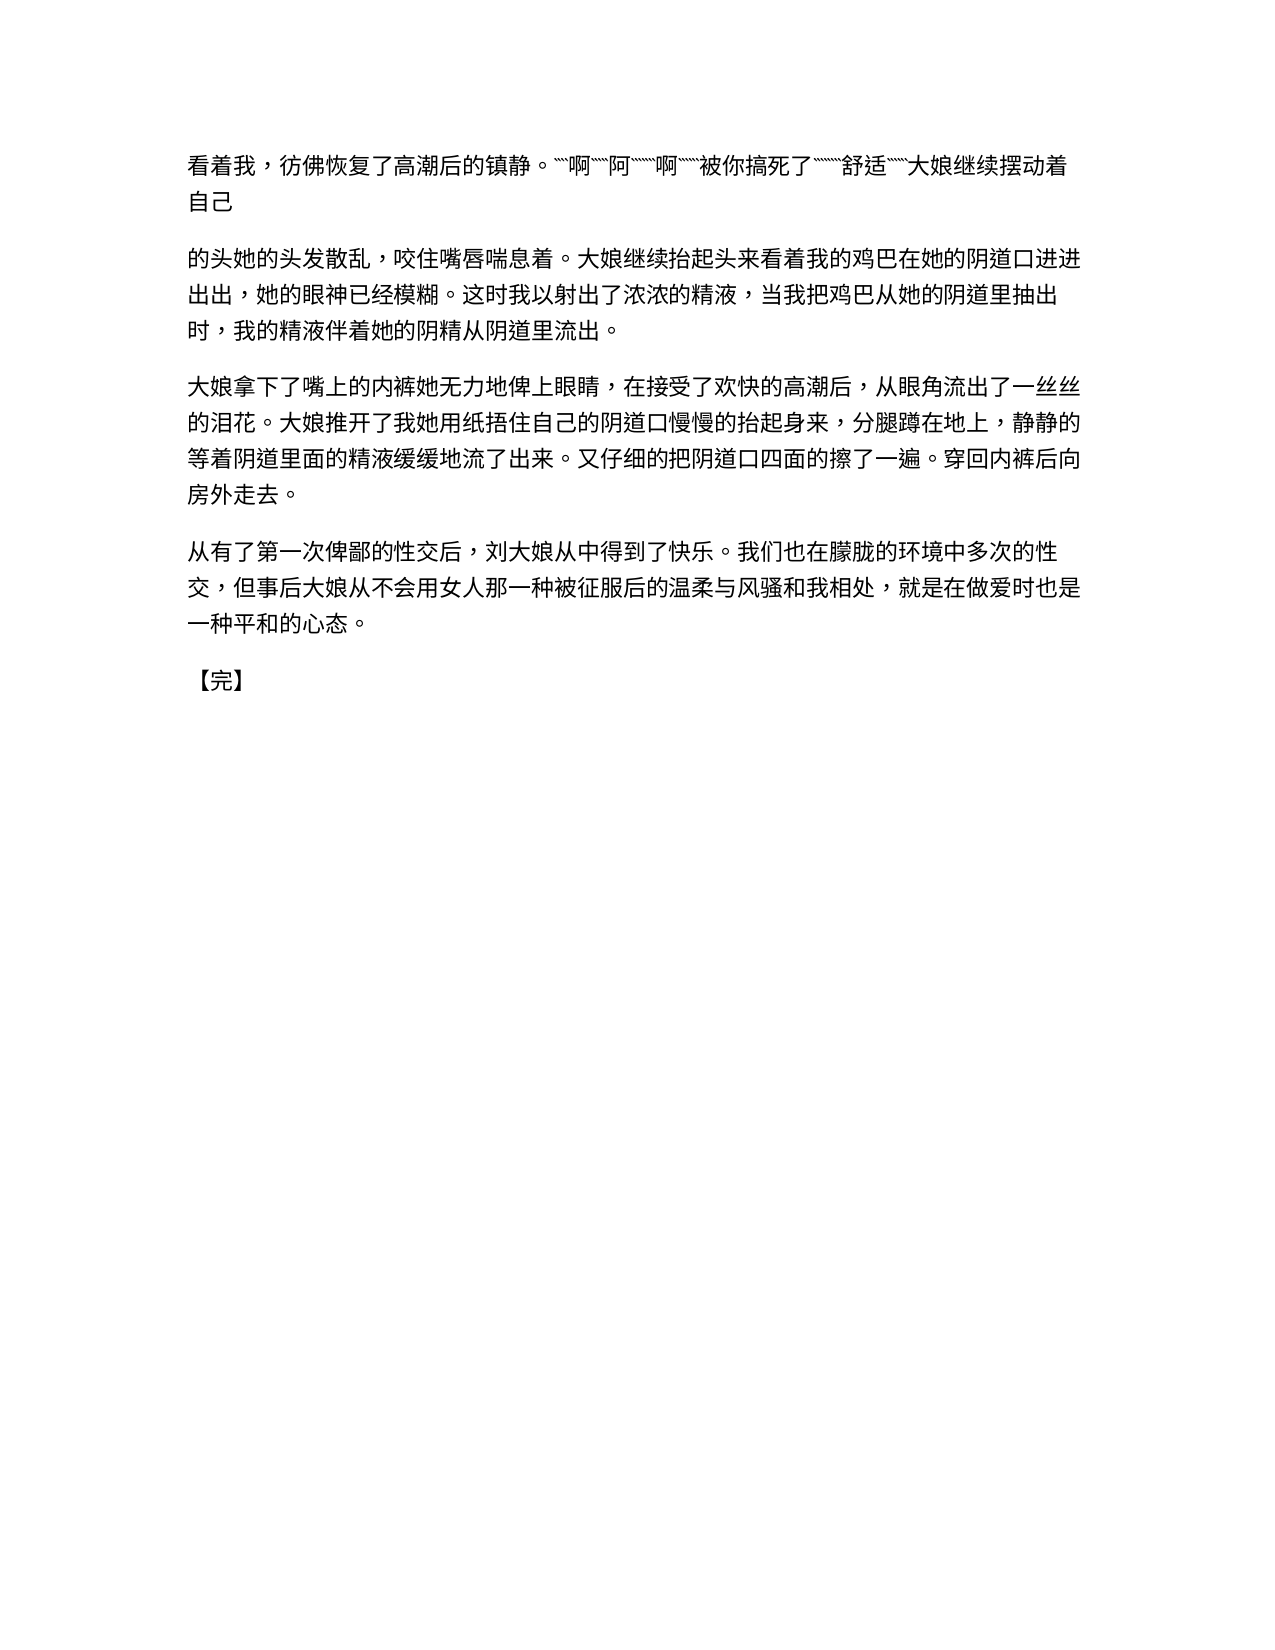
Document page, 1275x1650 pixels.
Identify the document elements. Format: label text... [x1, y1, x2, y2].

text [187, 150, 1087, 217]
text 大娘拿下了嘴上的内裤她无力地俾上眼睛，在接受了欢快的高潮后，从眼角流出了一丝丝的泪花。大娘推开了我她用纸捂住自己的阴道口慢慢的抬起身来，分腿蹲在地上，静静的等着阴道里面的精液缓缓地流了出来。又仔细的把阴道口四面的擦了一遍。穿回内裤后向房外走去。 [187, 371, 1087, 510]
text 的头她的头发散乱，咬住嘴唇喘息着。大娘继续抬起头来看着我的鸡巴在她的阴道口进进出出，她的眼神已经模糊。这时我以射出了浓浓的精液，当我把鸡巴从她的阴道里抽出时，我的精液伴着她的阴精从阴道里流出。 [187, 243, 1087, 346]
text 从有了第一次俾鄙的性交后，刘大娘从中得到了快乐。我们也在朦胧的环境中多次的性交，但事后大娘从不会用女人那一种被征服后的温柔与风骚和我相处，就是在做爱时也是一种平和的心态。 [187, 536, 1087, 639]
text 【完】 [187, 664, 1087, 696]
